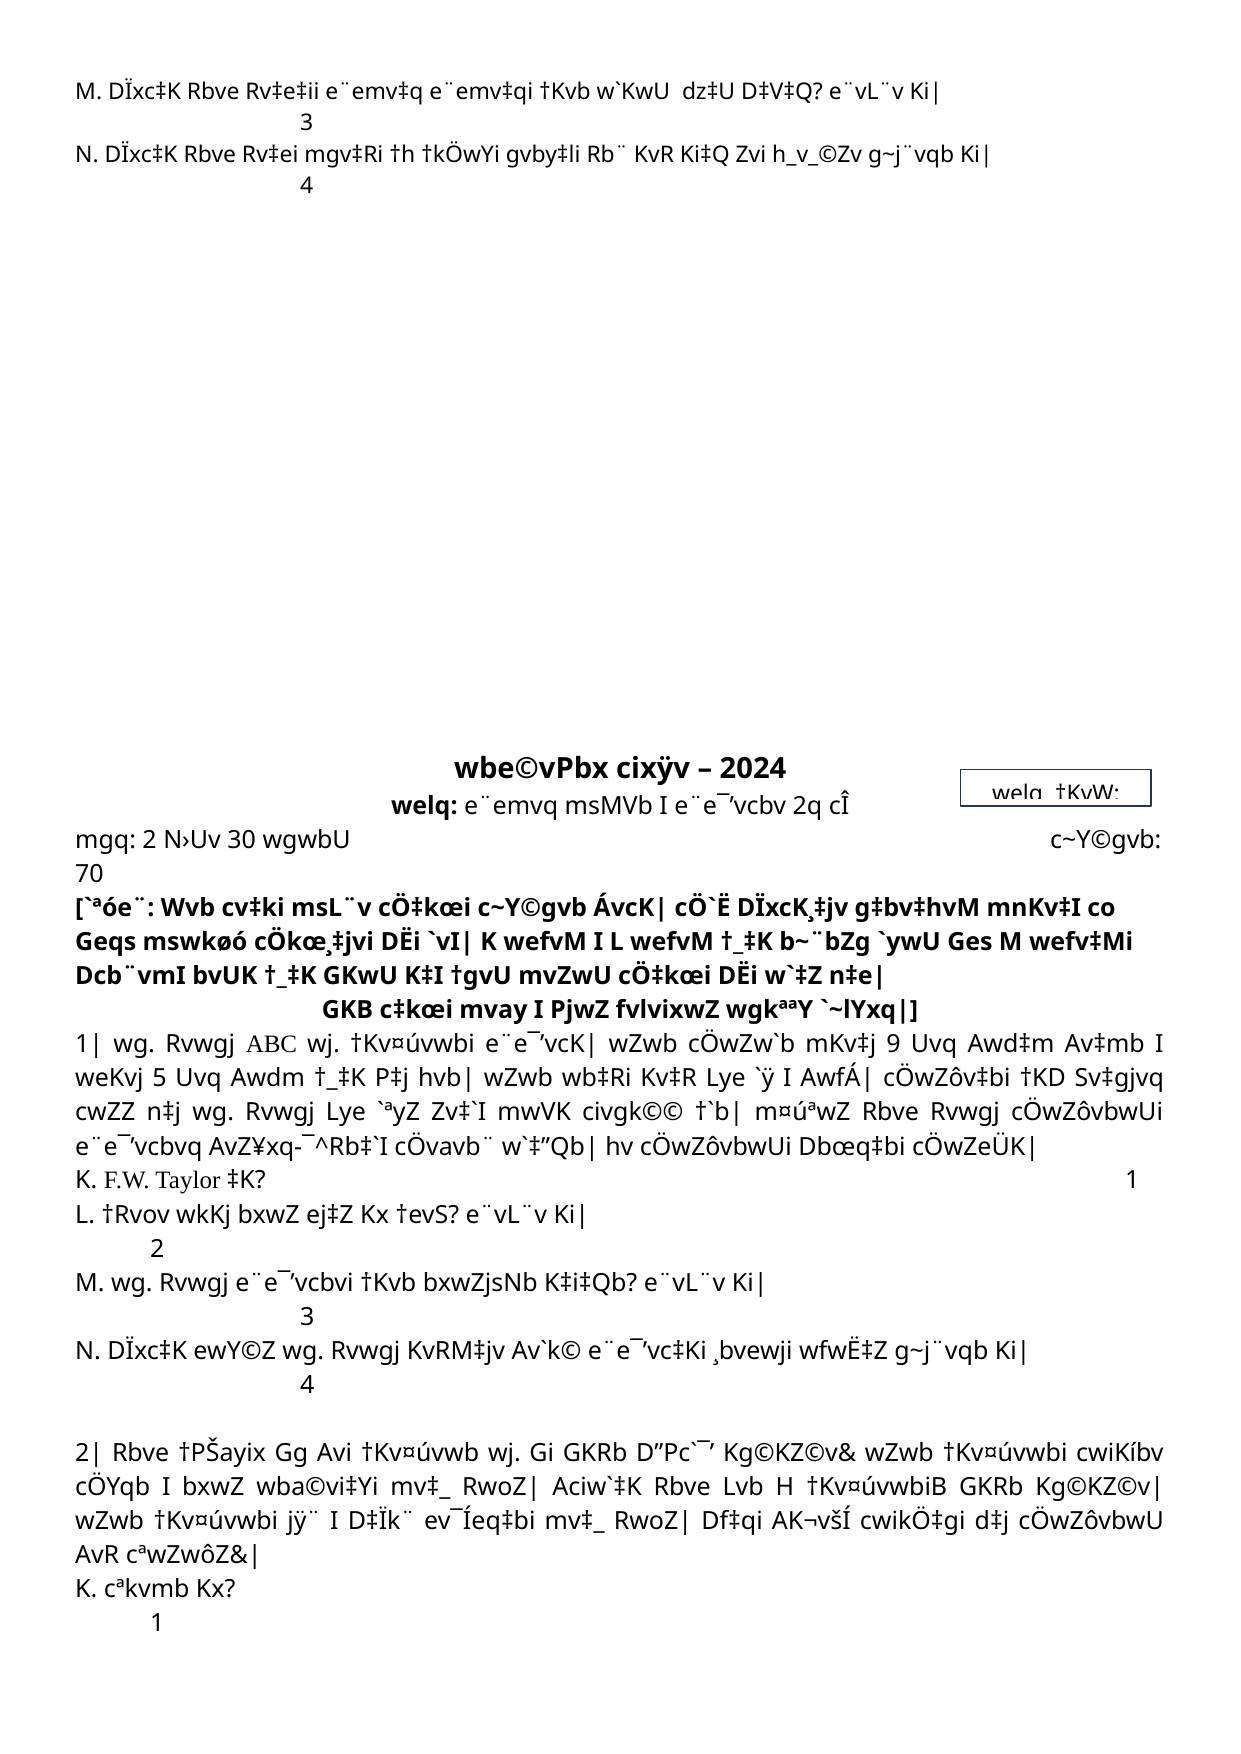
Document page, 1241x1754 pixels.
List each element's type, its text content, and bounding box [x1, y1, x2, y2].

text wbe©vPbx cixÿv – 2024 [75, 748, 1165, 787]
text M. wg. Rvwgj e¨e¯’vcbvi †Kvb bxwZjsNb K‡i‡Qb? e¨vL¨v Ki| 3 [75, 1264, 1165, 1332]
text L. †Rvov wkKj bxwZ ej‡Z Kx †evS? e¨vL¨v Ki| 2 [75, 1196, 1165, 1264]
text M. DÏxc‡K Rbve Rv‡e‡ii e¨emv‡q e¨emv‡qi †Kvb w`KwU dz‡U D‡V‡Q? e¨vL¨v Ki| 3 [75, 75, 1165, 137]
text K. F.W. Taylor ‡K? 1 [75, 1162, 1165, 1196]
text welq: e¨emvq msMVb I e¨e¯’vcbv 2q cÎ [75, 787, 1165, 822]
text [`ªóe¨: Wvb cv‡ki msL¨v cÖ‡kœi c~Y©gvb ÁvcK| cÖ`Ë DÏxcK¸‡jv g‡bv‡hvM mnKv‡I co Geqs mswkøó cÖkœ¸‡jvi DËi `vI| K wefvM I L wefvM †_‡K b~¨bZg `ywU Ges M wefv‡Mi Dcb¨vmI bvUK †_‡K GKwU K‡I †gvU mvZwU cÖ‡kœi DËi w`‡Z n‡e| [75, 890, 1165, 992]
text N. DÏxc‡K ewY©Z wg. Rvwgj KvRM‡jv Av`k© e¨e¯’vc‡Ki ¸bvewji wfwË‡Z g~j¨vqb Ki| 4 [75, 1332, 1165, 1401]
text 2| Rbve †PŠayix Gg Avi †Kv¤úvwb wj. Gi GKRb D”Pc`¯’ Kg©KZ©v& wZwb †Kv¤úvwbi cwiKíbv cÖYqb I bxwZ wba©vi‡Yi mv‡_ RwoZ| Aciw`‡K Rbve Lvb H †Kv¤úvwbiB GKRb Kg©KZ©v| wZwb †Kv¤úvwbi jÿ¨ I D‡Ïk¨ ev¯Íeq‡bi mv‡_ RwoZ| Df‡qi AK¬všÍ cwikÖ‡gi d‡j cÖwZôvbwU AvR cªwZwôZ&| [75, 1435, 1165, 1571]
text K. cªkvmb Kx? 1 [75, 1571, 1165, 1639]
text 1| wg. Rvwgj ABC wj. †Kv¤úvwbi e¨e¯’vcK| wZwb cÖwZw`b mKv‡j 9 Uvq Awd‡m Av‡mb I weKvj 5 Uvq Awdm †_‡K P‡j hvb| wZwb wb‡Ri Kv‡R Lye `ÿ I AwfÁ| cÖwZôv‡bi †KD Sv‡gjvq cwZZ n‡j wg. Rvwgj Lye `ªyZ Zv‡`I mwVK civgk©© †`b| m¤úªwZ Rbve Rvwgj cÖwZôvbwUi e¨e¯’vcbvq AvZ¥xq-¯^Rb‡`I cÖvavb¨ w`‡”Qb| hv cÖwZôvbwUi Dbœq‡bi cÖwZeÜK| [75, 1026, 1165, 1162]
text GKB c‡kœi mvay I PjwZ fvlvixwZ wgkªªY `~lYxq|] [75, 992, 1165, 1026]
text mgq: 2 N›Uv 30 wgwbU c~Y©gvb: 70 [75, 822, 1165, 890]
text N. DÏxc‡K Rbve Rv‡ei mgv‡Ri †h †kÖwYi gvby‡li Rb¨ KvR Ki‡Q Zvi h_v_©Zv g~j¨vqb Ki| 4 [75, 137, 1165, 200]
